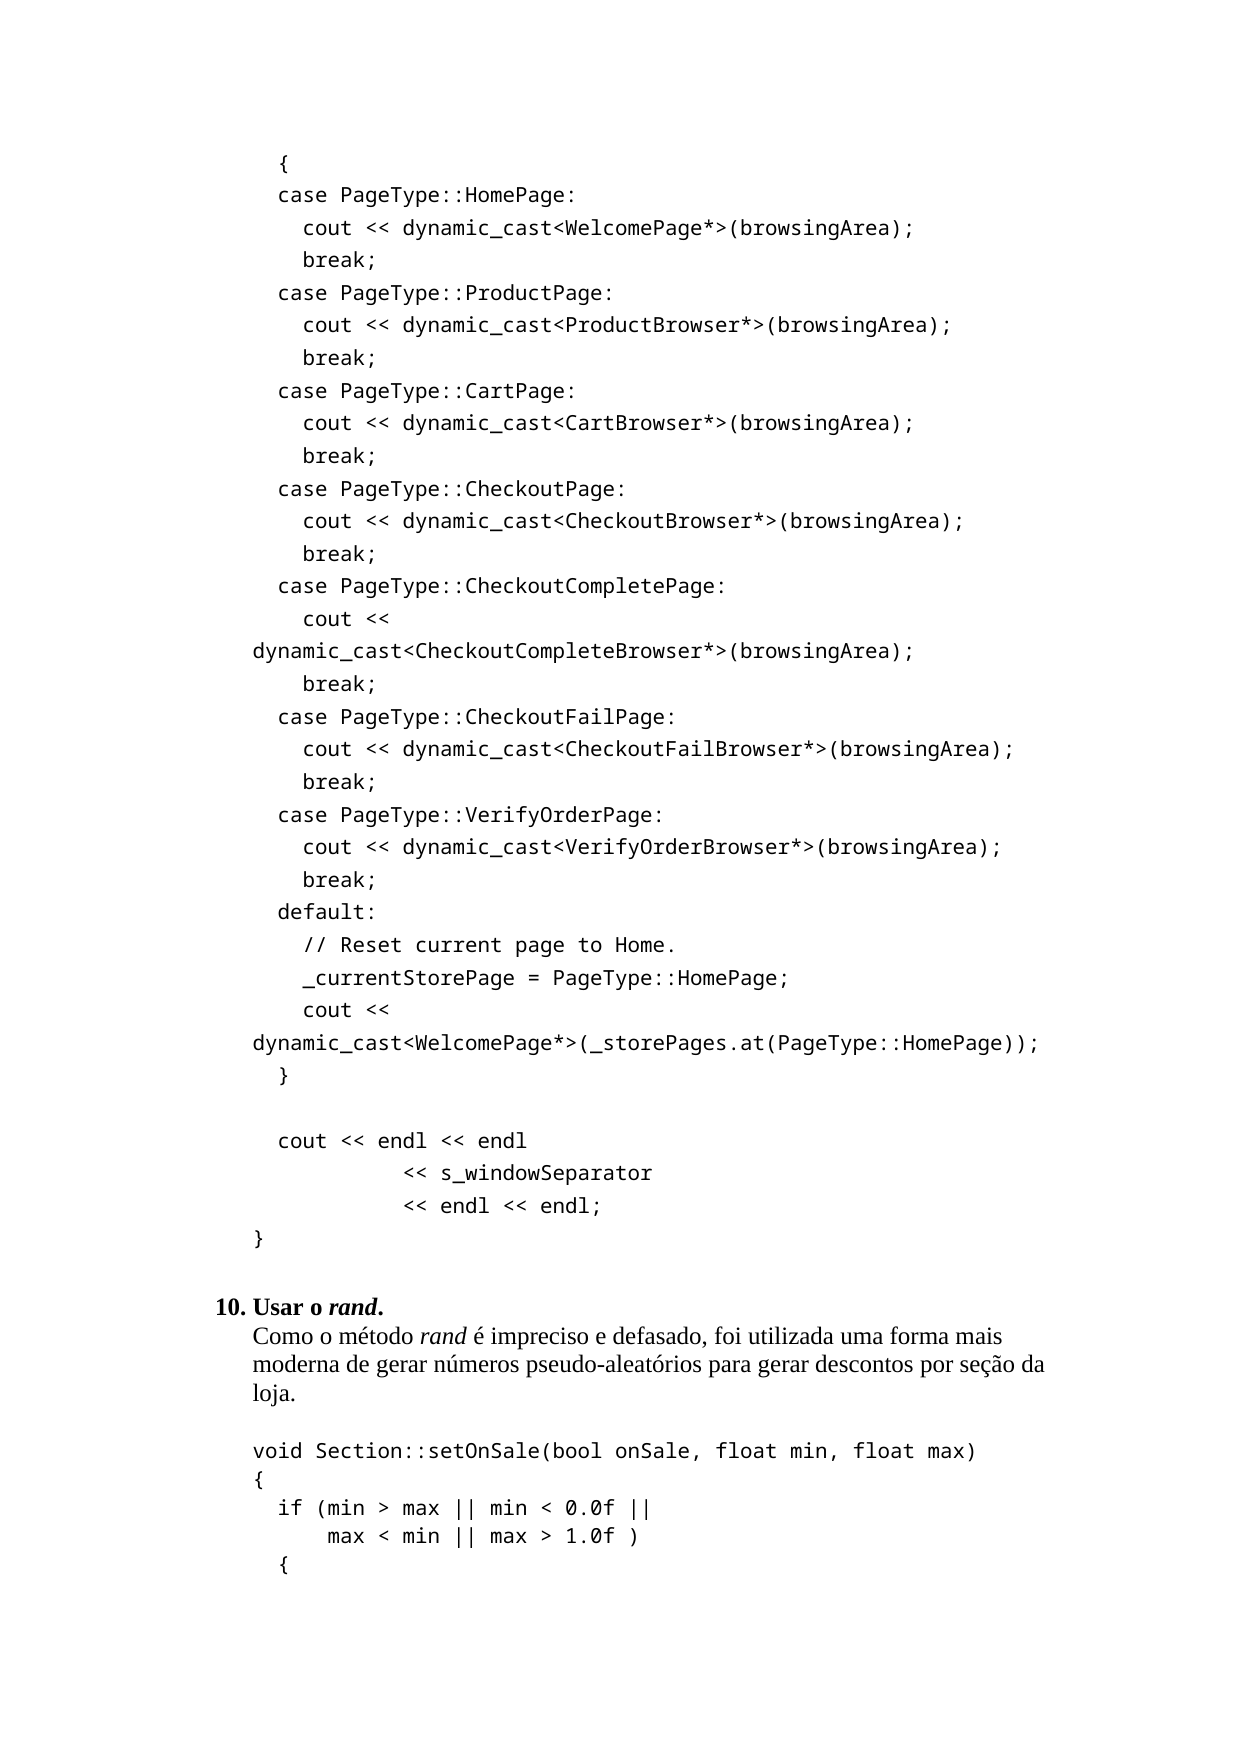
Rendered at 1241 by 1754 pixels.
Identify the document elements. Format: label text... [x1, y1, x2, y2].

list cout << endl << endl [252, 1126, 1063, 1154]
list cout << dynamic_cast<ProductBrowser*>(browsingArea); [252, 311, 1063, 339]
list << endl << endl; [252, 1191, 1063, 1219]
list << s_windowSeparator [252, 1158, 1063, 1187]
list case PageType::CheckoutPage: [252, 474, 1063, 502]
list break; [252, 539, 1063, 567]
list default: [252, 897, 1063, 926]
list } [252, 1061, 1063, 1089]
list case PageType::CheckoutCompletePage: [252, 571, 1063, 600]
list break; [252, 245, 1063, 274]
list _currentStorePage = PageType::HomePage; [252, 963, 1063, 991]
list { [252, 1549, 1063, 1578]
list case PageType::VerifyOrderPage: [252, 800, 1063, 828]
list cout << dynamic_cast<WelcomePage*>(_storePages.at(PageType::HomePage)); [252, 995, 1063, 1056]
list case PageType::CartPage: [252, 376, 1063, 404]
list Como o método rand é impreciso e defasado, foi utilizada uma forma mais moderna de gerar números pseudo-aleatórios para gerar descontos por seção da loja. [252, 1321, 1063, 1407]
list { [252, 148, 1063, 176]
list case PageType::CheckoutFailPage: [252, 702, 1063, 730]
list { [252, 1464, 1063, 1493]
list cout << dynamic_cast<CheckoutFailBrowser*>(browsingArea); [252, 734, 1063, 763]
list cout << dynamic_cast<CheckoutCompleteBrowser*>(browsingArea); [252, 604, 1063, 665]
list case PageType::HomePage: [252, 180, 1063, 209]
list void Section::setOnSale(bool onSale, float min, float max) [252, 1436, 1063, 1464]
list if (min > max || min < 0.0f || [252, 1493, 1063, 1521]
list break; [252, 441, 1063, 469]
list Usar o rand. [215, 1292, 1063, 1321]
list break; [252, 767, 1063, 796]
list } [252, 1223, 1063, 1252]
list cout << dynamic_cast<CheckoutBrowser*>(browsingArea); [252, 506, 1063, 535]
list cout << dynamic_cast<CartBrowser*>(browsingArea); [252, 408, 1063, 437]
list break; [252, 669, 1063, 698]
list break; [252, 343, 1063, 372]
list max < min || max > 1.0f ) [252, 1521, 1063, 1549]
list cout << dynamic_cast<WelcomePage*>(browsingArea); [252, 213, 1063, 241]
list break; [252, 865, 1063, 893]
list case PageType::ProductPage: [252, 278, 1063, 306]
list // Reset current page to Home. [252, 930, 1063, 958]
list cout << dynamic_cast<VerifyOrderBrowser*>(browsingArea); [252, 832, 1063, 861]
